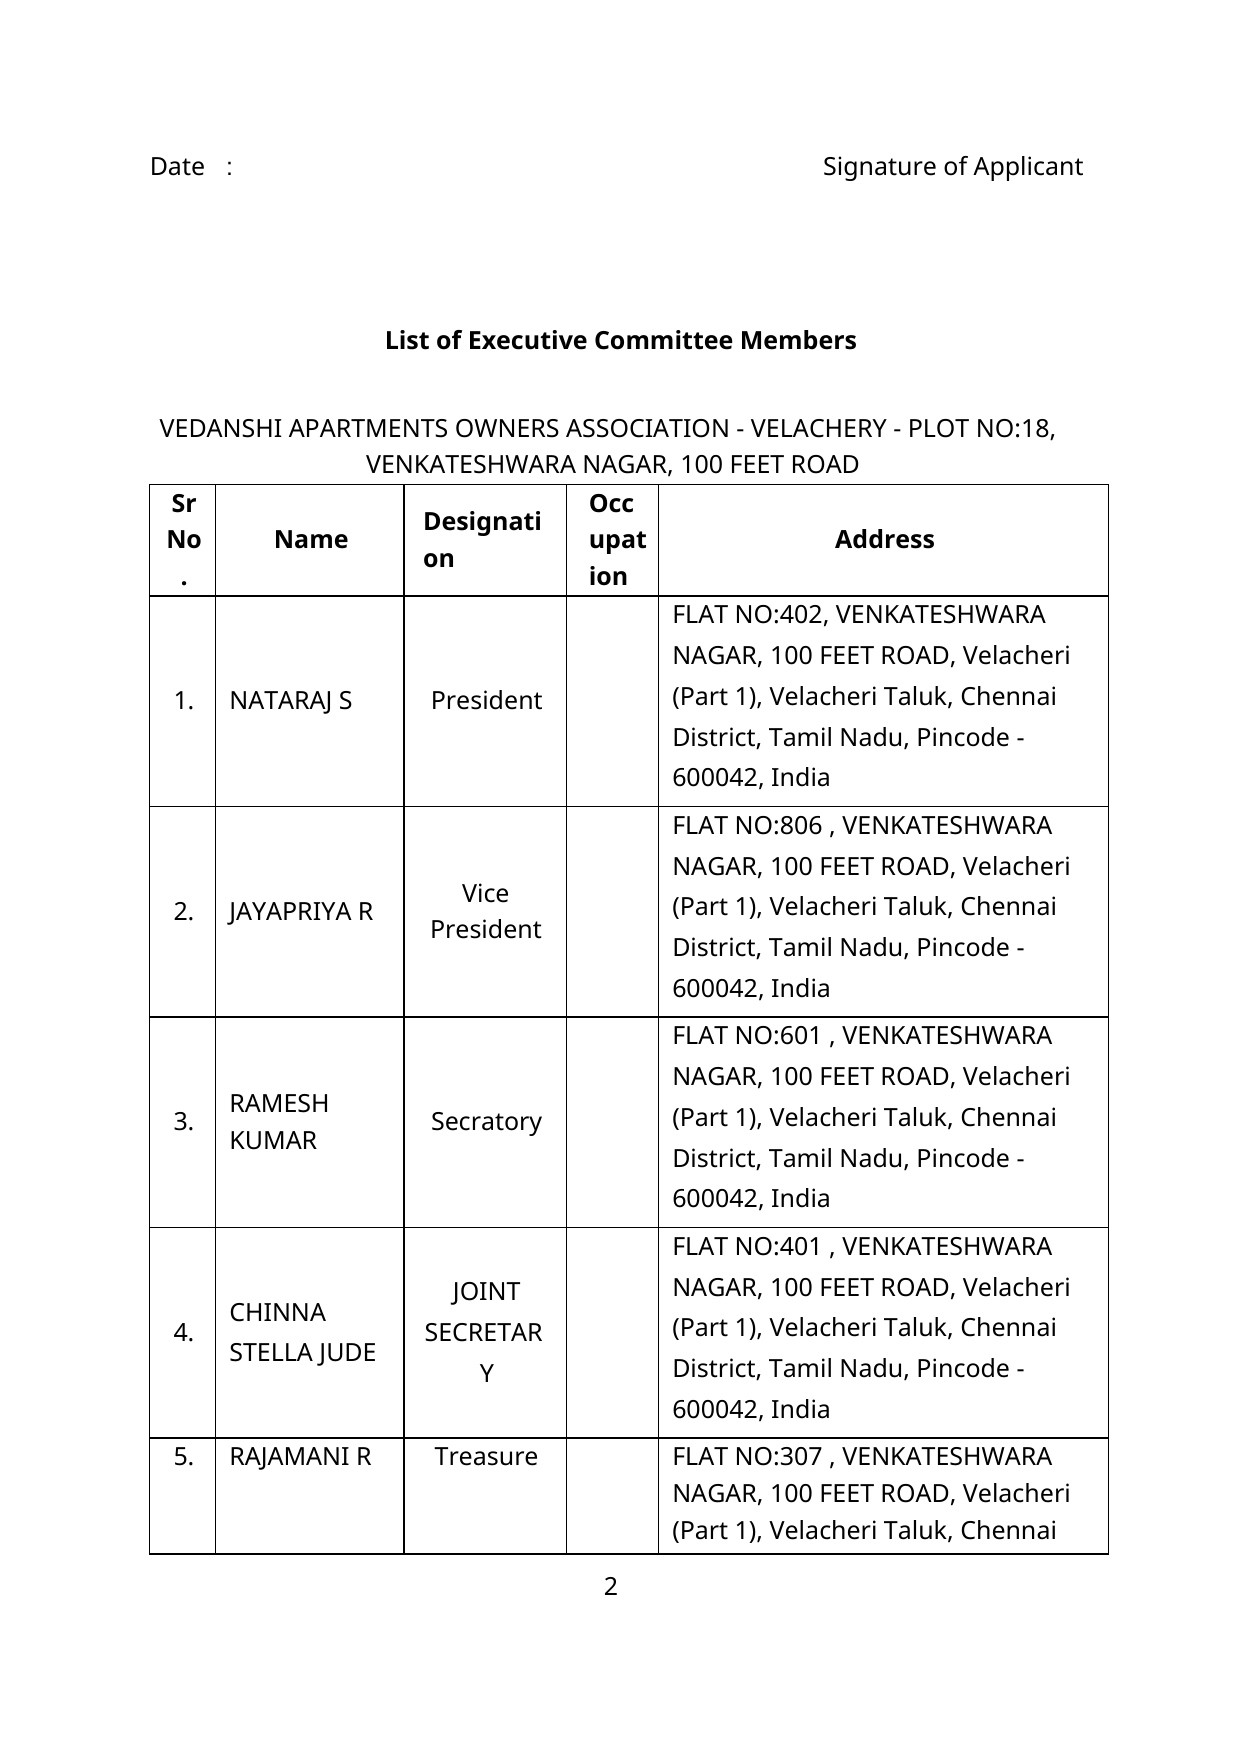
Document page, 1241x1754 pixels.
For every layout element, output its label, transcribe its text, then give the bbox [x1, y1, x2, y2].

table_cell [567, 1228, 658, 1437]
table_cell RAMESH KUMAR [216, 1018, 403, 1227]
table_header Name [216, 485, 403, 595]
table_cell JAYAPRIYA R [216, 807, 403, 1016]
table_cell FLAT NO:401 , VENKATESHWARA NAGAR, 100 FEET ROAD, Velacheri (Part 1), Velacheri Taluk, Chennai District, Tamil Nadu, Pincode - 600042, India [659, 1228, 1108, 1437]
table_cell RAJAMANI R [216, 1439, 403, 1553]
text Date : Signature of Applicant [149, 149, 1092, 183]
table_header Address [659, 485, 1108, 595]
table_cell [567, 1439, 658, 1553]
table_cell JOINT SECRETAR Y [405, 1228, 566, 1437]
table_header Designation [405, 485, 566, 595]
table_cell [567, 1018, 658, 1227]
table_cell FLAT NO:601 , VENKATESHWARA NAGAR, 100 FEET ROAD, Velacheri (Part 1), Velacheri Taluk, Chennai District, Tamil Nadu, Pincode - 600042, India [659, 1018, 1108, 1227]
text VEDANSHI APARTMENTS OWNERS ASSOCIATION - VELACHERY - PLOT NO:18, VENKATESHWARA NAGAR, 100 FEET ROAD [159, 410, 1092, 481]
table_cell 4. [150, 1228, 215, 1437]
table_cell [659, 1439, 1108, 1553]
table_cell NATARAJ S [216, 597, 403, 806]
table_cell 2. [150, 807, 215, 1016]
table_cell [567, 807, 658, 1016]
table_cell Treasure [405, 1439, 566, 1553]
table_cell President [405, 597, 566, 806]
table_cell Secratory [405, 1018, 566, 1227]
table_header Occupation [567, 485, 658, 595]
table_cell FLAT NO:806 , VENKATESHWARA NAGAR, 100 FEET ROAD, Velacheri (Part 1), Velacheri Taluk, Chennai District, Tamil Nadu, Pincode - 600042, India [659, 807, 1108, 1016]
table_cell 5. [150, 1439, 215, 1553]
table_cell [567, 597, 658, 806]
table_cell 3. [150, 1018, 215, 1227]
table_cell 1. [150, 597, 215, 806]
text List of Executive Committee Members [149, 323, 1092, 357]
table_cell CHINNA STELLA JUDE [216, 1228, 403, 1437]
table_header Sr No. [150, 485, 215, 595]
table_cell FLAT NO:402, VENKATESHWARA NAGAR, 100 FEET ROAD, Velacheri (Part 1), Velacheri Taluk, Chennai District, Tamil Nadu, Pincode - 600042, India [659, 597, 1108, 806]
table_cell Vice President [405, 807, 566, 1016]
